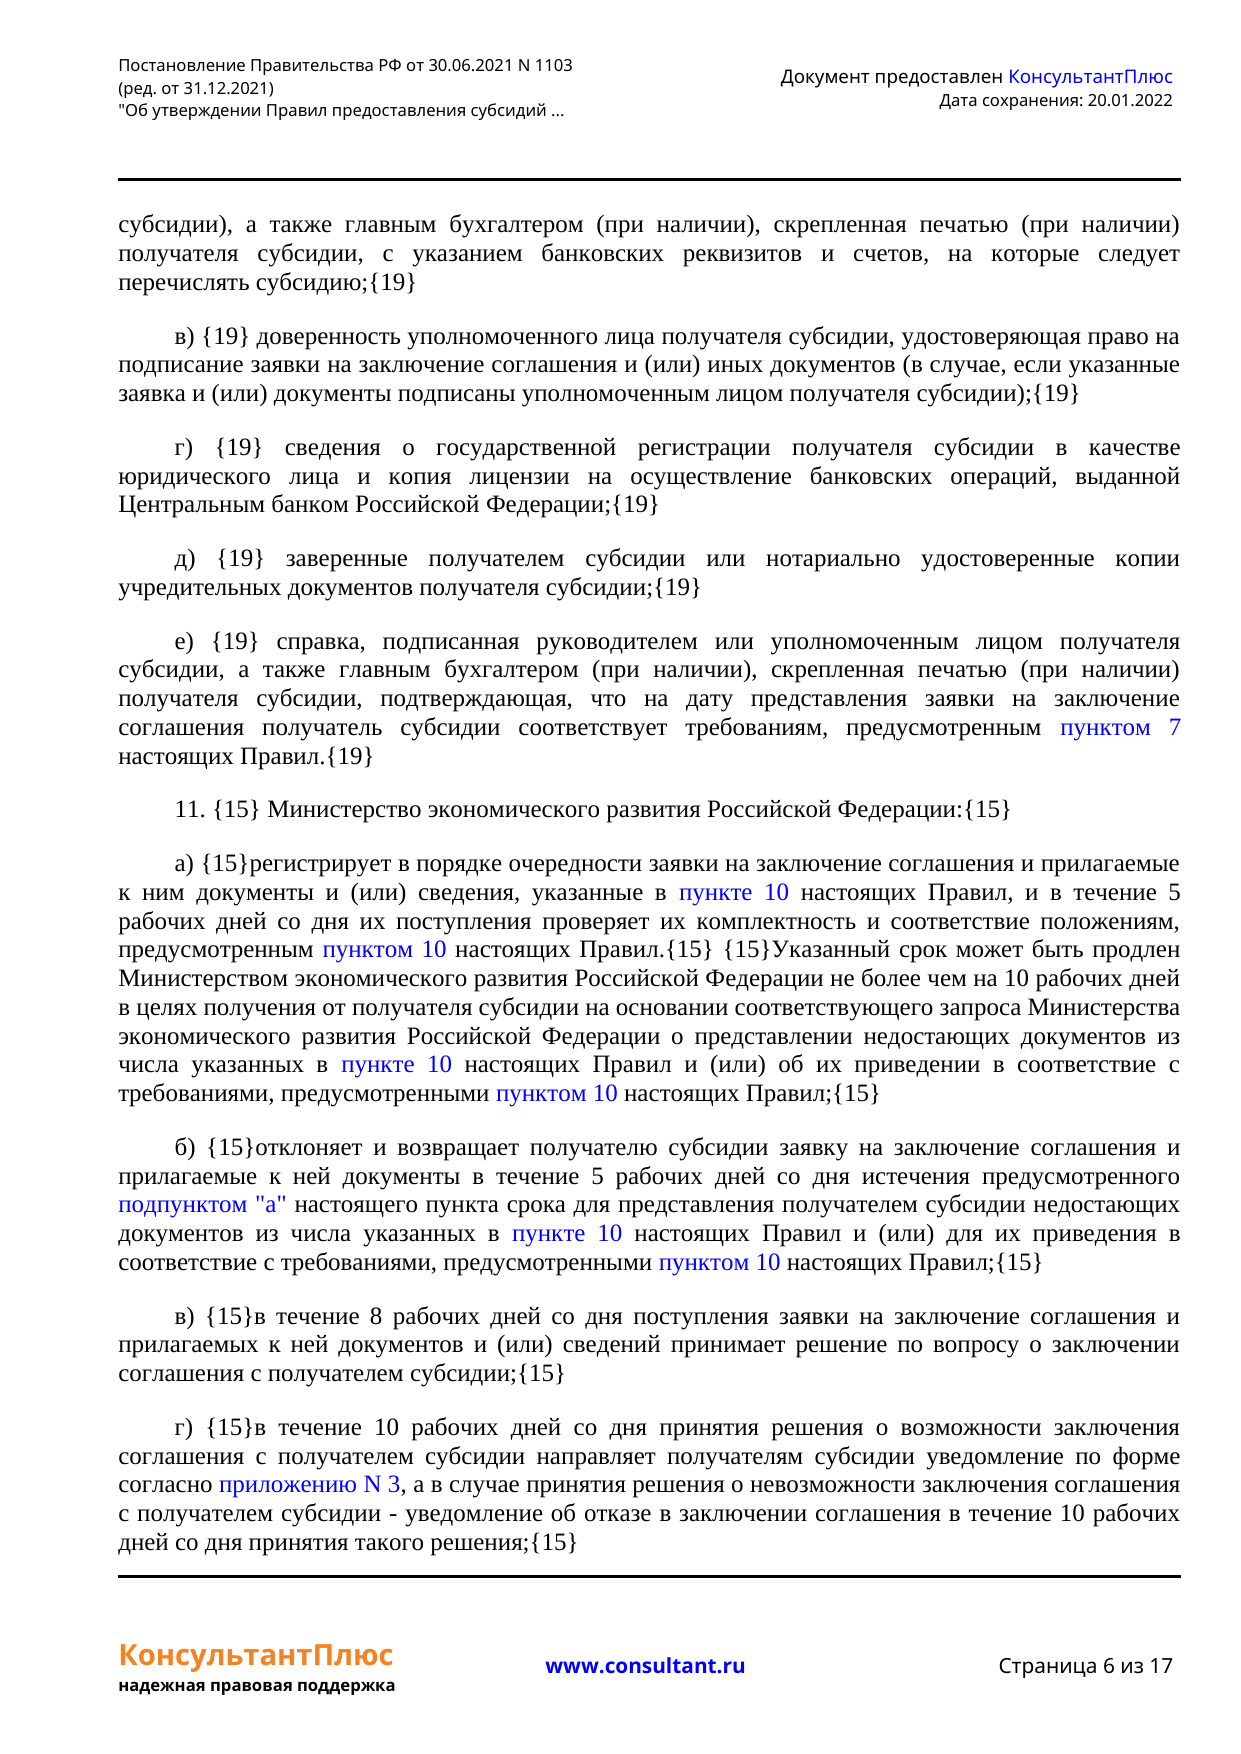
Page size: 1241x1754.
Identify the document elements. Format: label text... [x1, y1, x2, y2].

text е) {19} справка, подписанная руководителем или уполномоченным лицом получателя субсидии, а также главным бухгалтером (при наличии), скрепленная печатью (при наличии) получателя субсидии, подтверждающая, что на дату представления заявки на заключение соглашения получатель субсидии соответствует требованиям, предусмотренным пунктом 7 настоящих Правил.{19} [118, 626, 1181, 769]
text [118, 209, 1181, 296]
text б) {15}отклоняет и возвращает получателю субсидии заявку на заключение соглашения и прилагаемые к ней документы в течение 5 рабочих дней со дня истечения предусмотренного подпунктом "а" настоящего пункта срока для представления получателем субсидии недостающих документов из числа указанных в пункте 10 настоящих Правил и (или) для их приведения в соответствие с требованиями, предусмотренными пунктом 10 настоящих Правил;{15} [118, 1132, 1181, 1276]
text 11. {15} Министерство экономического развития Российской Федерации:{15} [118, 794, 1181, 823]
text в) {15}в течение 8 рабочих дней со дня поступления заявки на заключение соглашения и прилагаемых к ней документов и (или) сведений принимает решение по вопросу о заключении соглашения с получателем субсидии;{15} [118, 1301, 1181, 1387]
text а) {15}регистрирует в порядке очередности заявки на заключение соглашения и прилагаемые к ним документы и (или) сведения, указанные в пункте 10 настоящих Правил, и в течение 5 рабочих дней со дня их поступления проверяет их комплектность и соответствие положениям, предусмотренным пунктом 10 настоящих Правил.{15} {15}Указанный срок может быть продлен Министерством экономического развития Российской Федерации не более чем на 10 рабочих дней в целях получения от получателя субсидии на основании соответствующего запроса Министерства экономического развития Российской Федерации о представлении недостающих документов из числа указанных в пункте 10 настоящих Правил и (или) об их приведении в соответствие с требованиями, предусмотренными пунктом 10 настоящих Правил;{15} [118, 848, 1181, 1107]
text г) {19} сведения о государственной регистрации получателя субсидии в качестве юридического лица и копия лицензии на осуществление банковских операций, выданной Центральным банком Российской Федерации;{19} [118, 432, 1181, 518]
text д) {19} заверенные получателем субсидии или нотариально удостоверенные копии учредительных документов получателя субсидии;{19} [118, 543, 1181, 601]
text г) {15}в течение 10 рабочих дней со дня принятия решения о возможности заключения соглашения с получателем субсидии направляет получателям субсидии уведомление по форме согласно приложению N 3, а в случае принятия решения о невозможности заключения соглашения с получателем субсидии - уведомление об отказе в заключении соглашения в течение 10 рабочих дней со дня принятия такого решения;{15} [118, 1412, 1181, 1556]
text в) {19} доверенность уполномоченного лица получателя субсидии, удостоверяющая право на подписание заявки на заключение соглашения и (или) иных документов (в случае, если указанные заявка и (или) документы подписаны уполномоченным лицом получателя субсидии);{19} [118, 321, 1181, 407]
